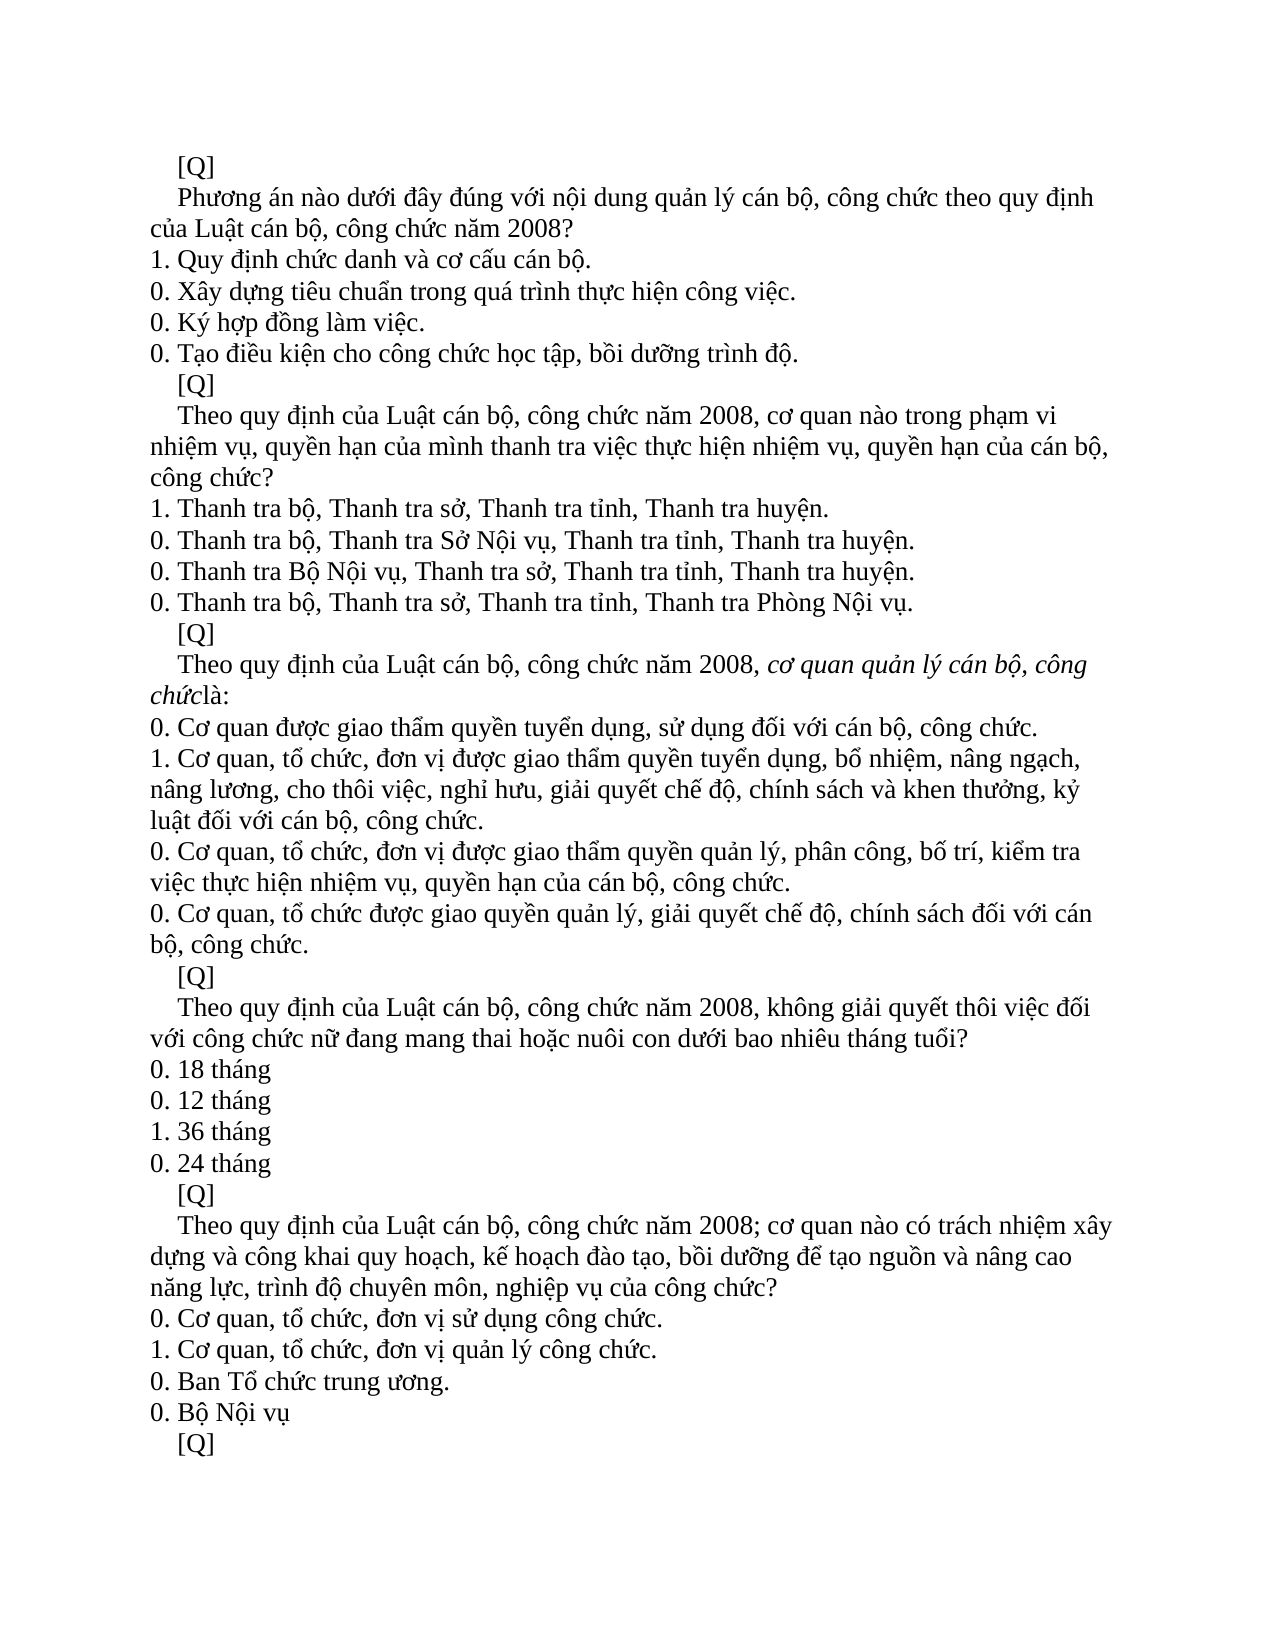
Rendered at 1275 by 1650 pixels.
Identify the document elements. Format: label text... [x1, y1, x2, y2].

text 0. Ban Tổ chức trung ương. [150, 1365, 1125, 1396]
text [Q] [150, 960, 1125, 991]
text 0. Cơ quan, tổ chức, đơn vị được giao thẩm quyền quản lý, phân công, bố trí, kiểm tra việc thực hiện nhiệm vụ, quyền hạn của cán bộ, công chức. [150, 835, 1125, 897]
text [Q] [150, 1427, 1125, 1458]
text 0. Xây dựng tiêu chuẩn trong quá trình thực hiện công việc. [150, 274, 1125, 306]
text 0. Bộ Nội vụ [150, 1396, 1125, 1427]
text 0. 12 tháng [150, 1084, 1125, 1116]
text 0. Thanh tra Bộ Nội vụ, Thanh tra sở, Thanh tra tỉnh, Thanh tra huyện. [150, 555, 1125, 586]
text 0. Cơ quan, tổ chức, đơn vị sử dụng công chức. [150, 1302, 1125, 1333]
text 1. Cơ quan, tổ chức, đơn vị được giao thẩm quyền tuyển dụng, bổ nhiệm, nâng ngạch, nâng lương, cho thôi việc, nghỉ hưu, giải quyết chế độ, chính sách và khen thưởng, kỷ luật đối với cán bộ, công chức. [150, 742, 1125, 835]
text [Q] [150, 617, 1125, 648]
text [Q] [150, 368, 1125, 399]
text Theo quy định của Luật cán bộ, công chức năm 2008, cơ quan nào trong phạm vi nhiệm vụ, quyền hạn của mình thanh tra việc thực hiện nhiệm vụ, quyền hạn của cán bộ, công chức? [150, 399, 1125, 493]
text Theo quy định của Luật cán bộ, công chức năm 2008, cơ quan quản lý cán bộ, công chứclà: [150, 648, 1125, 711]
text Theo quy định của Luật cán bộ, công chức năm 2008, không giải quyết thôi việc đối với công chức nữ đang mang thai hoặc nuôi con dưới bao nhiêu tháng tuổi? [150, 991, 1125, 1053]
text [Q] [150, 1178, 1125, 1209]
text 0. Cơ quan được giao thẩm quyền tuyển dụng, sử dụng đối với cán bộ, công chức. [150, 711, 1125, 742]
text 0. Ký hợp đồng làm việc. [150, 306, 1125, 337]
text 0. 24 tháng [150, 1147, 1125, 1178]
text 1. Thanh tra bộ, Thanh tra sở, Thanh tra tỉnh, Thanh tra huyện. [150, 493, 1125, 524]
text [Q] [150, 150, 1125, 181]
text 0. Tạo điều kiện cho công chức học tập, bồi dưỡng trình độ. [150, 337, 1125, 368]
text 0. Thanh tra bộ, Thanh tra Sở Nội vụ, Thanh tra tỉnh, Thanh tra huyện. [150, 524, 1125, 555]
text 0. Cơ quan, tổ chức được giao quyền quản lý, giải quyết chế độ, chính sách đối với cán bộ, công chức. [150, 897, 1125, 960]
text 1. 36 tháng [150, 1116, 1125, 1147]
text 1. Quy định chức danh và cơ cấu cán bộ. [150, 243, 1125, 274]
text 0. 18 tháng [150, 1053, 1125, 1084]
text 0. Thanh tra bộ, Thanh tra sở, Thanh tra tỉnh, Thanh tra Phòng Nội vụ. [150, 586, 1125, 617]
text Phương án nào dưới đây đúng với nội dung quản lý cán bộ, công chức theo quy định của Luật cán bộ, công chức năm 2008? [150, 181, 1125, 243]
text 1. Cơ quan, tổ chức, đơn vị quản lý công chức. [150, 1333, 1125, 1365]
text Theo quy định của Luật cán bộ, công chức năm 2008; cơ quan nào có trách nhiệm xây dựng và công khai quy hoạch, kế hoạch đào tạo, bồi dưỡng để tạo nguồn và nâng cao năng lực, trình độ chuyên môn, nghiệp vụ của công chức? [150, 1209, 1125, 1302]
